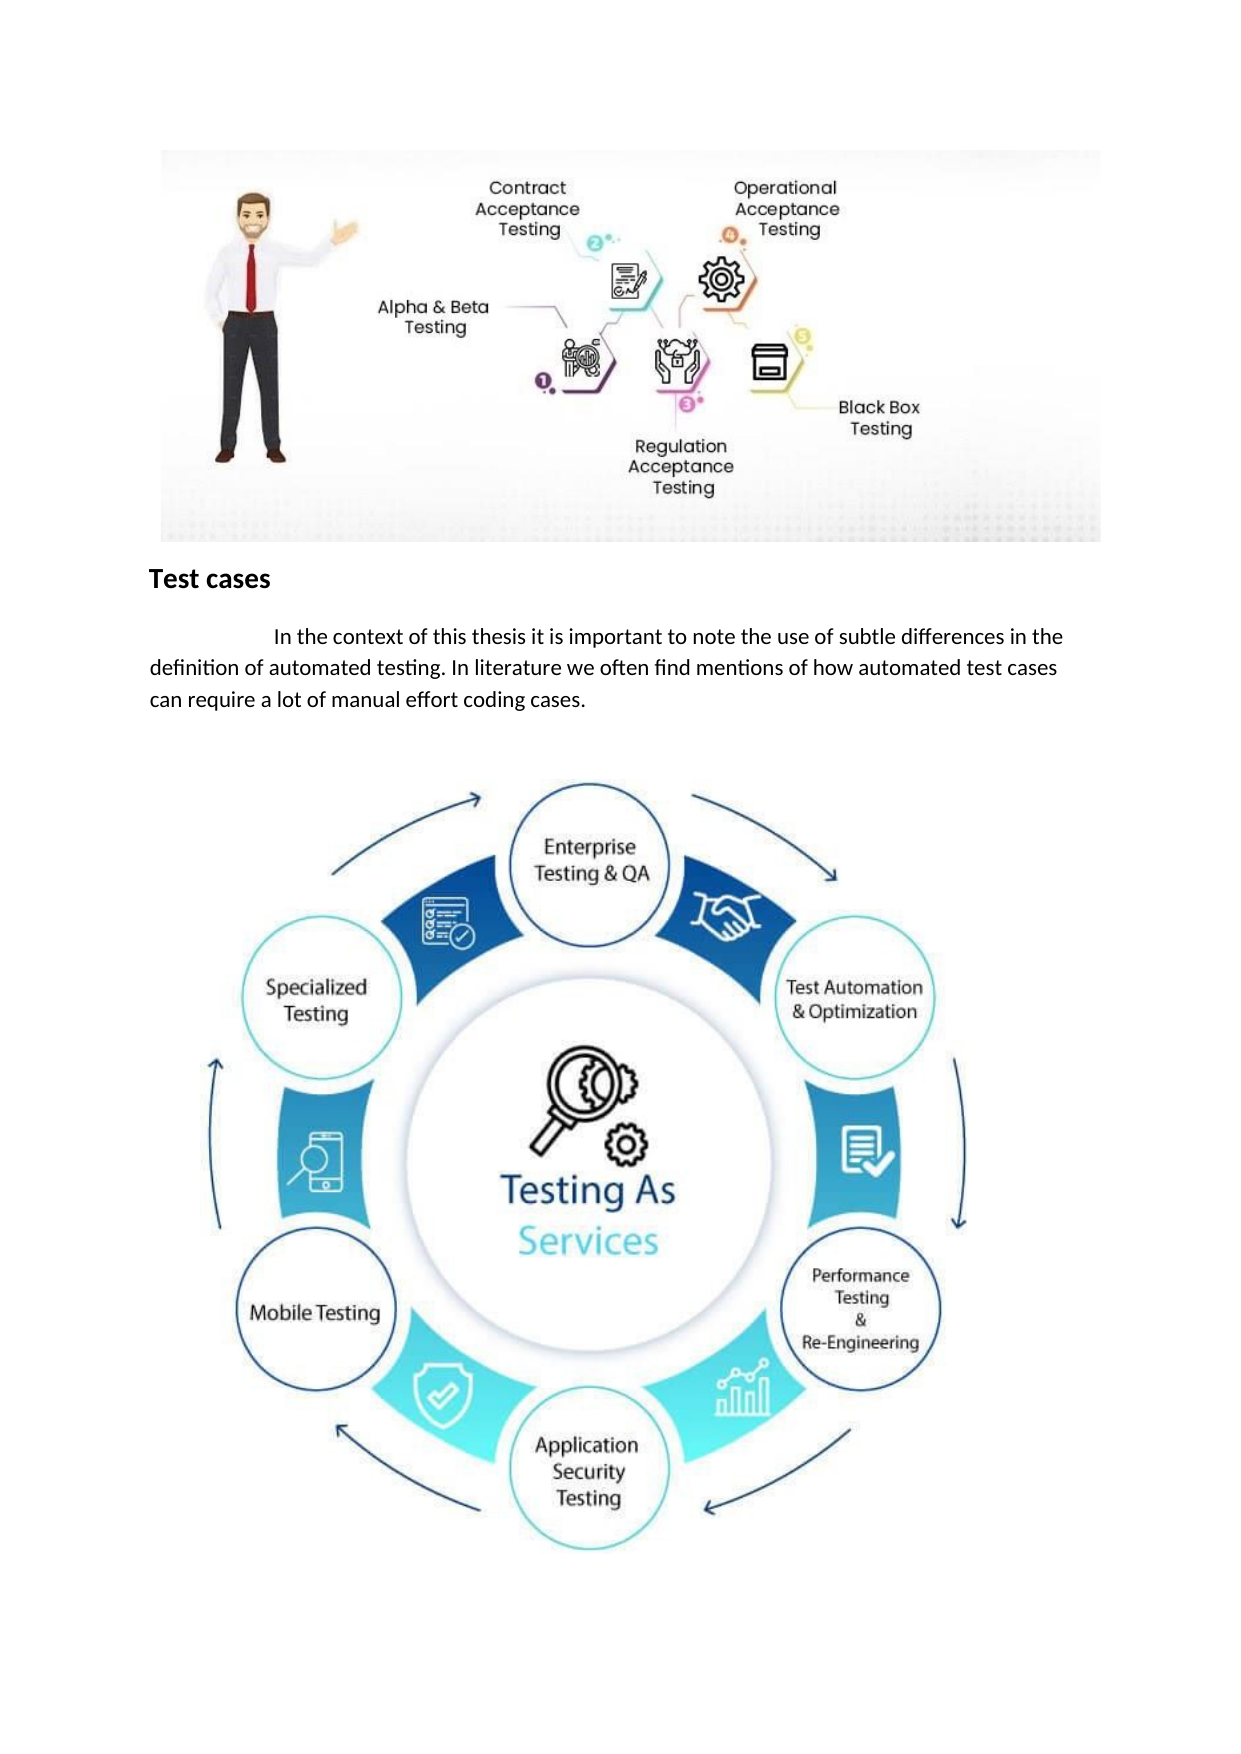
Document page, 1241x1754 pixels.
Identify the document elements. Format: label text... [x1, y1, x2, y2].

picture [160, 150, 1101, 542]
text In the context of this thesis it is important to note the use of subtle differences in the definition of automated testing. In literature we often find mentions of how automated test cases can require a lot of manual effort coding cases. [148, 622, 1090, 713]
subtitle Test cases [148, 560, 1101, 596]
picture [200, 779, 972, 1554]
